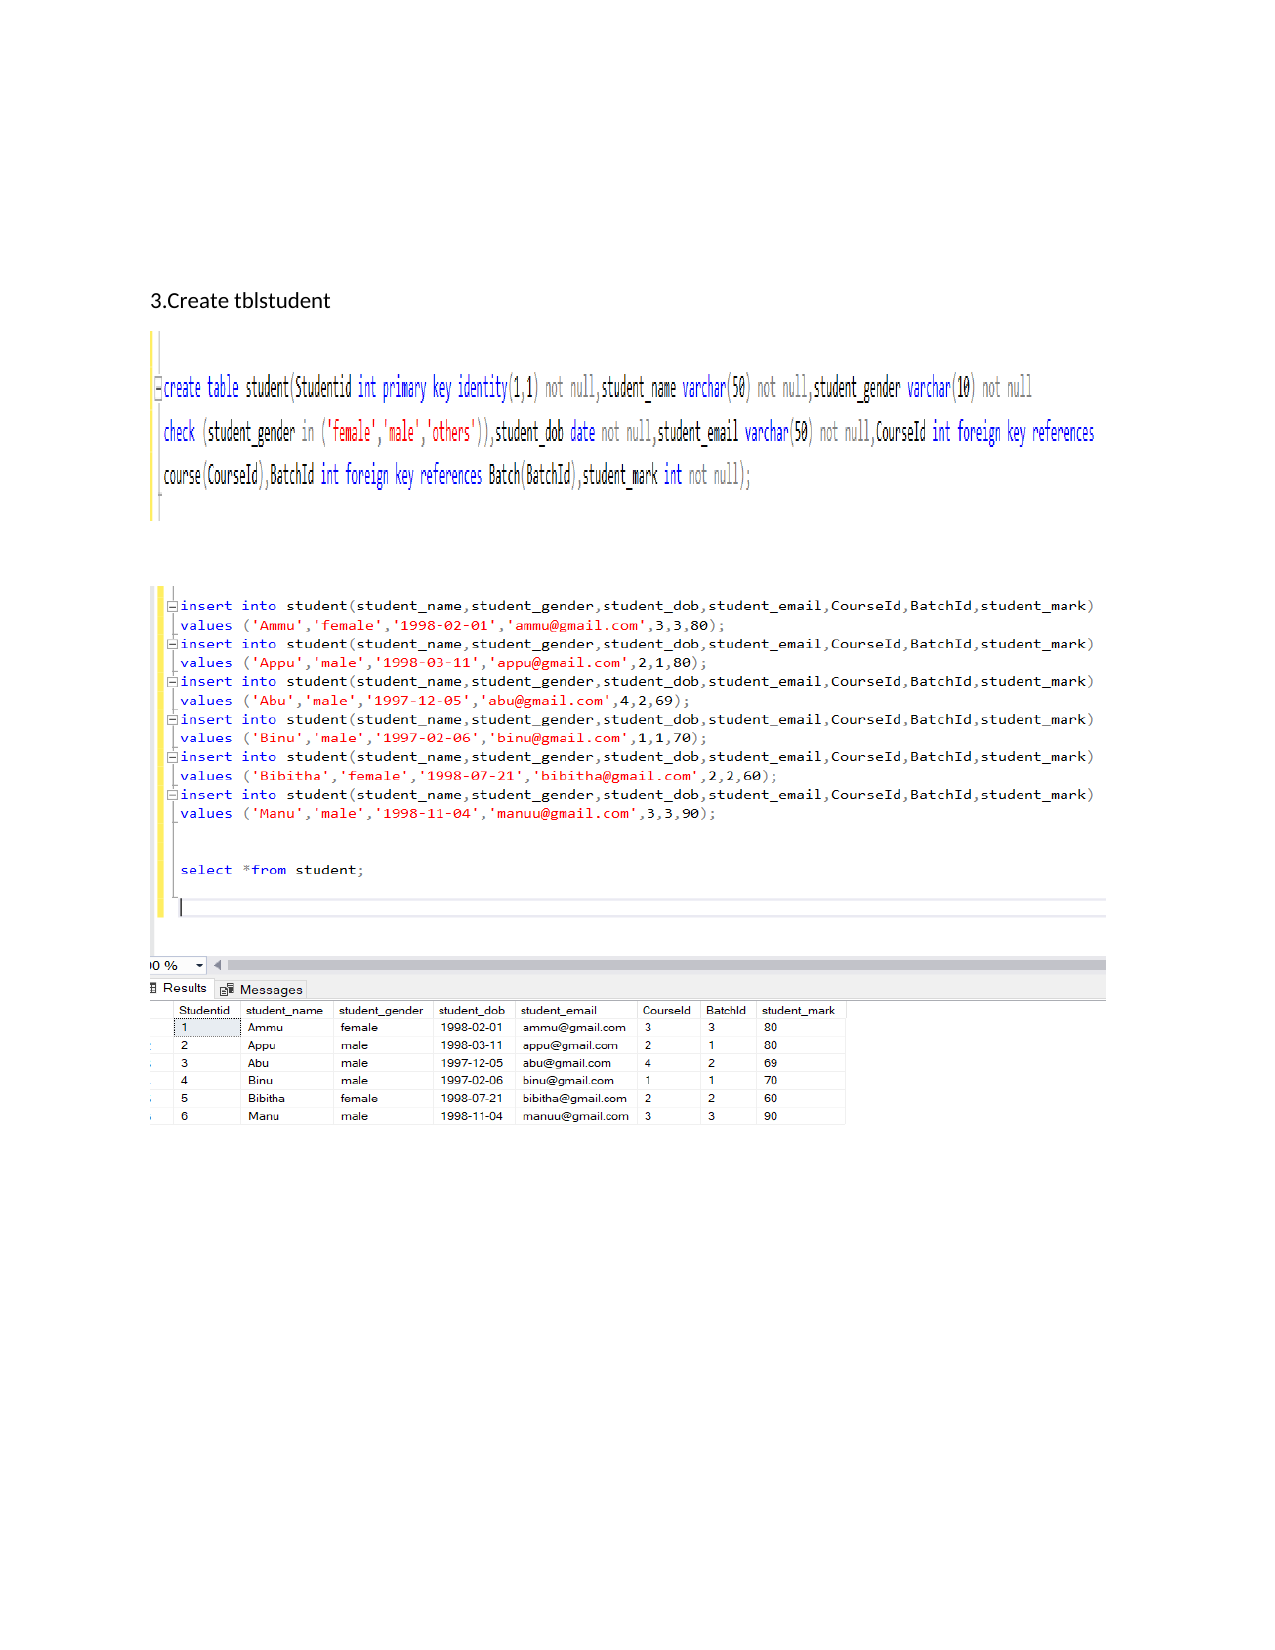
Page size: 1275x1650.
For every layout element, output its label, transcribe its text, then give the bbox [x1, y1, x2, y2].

picture [150, 331, 1097, 521]
picture [150, 586, 1106, 1146]
text 3.Create tblstudent [150, 286, 1125, 314]
